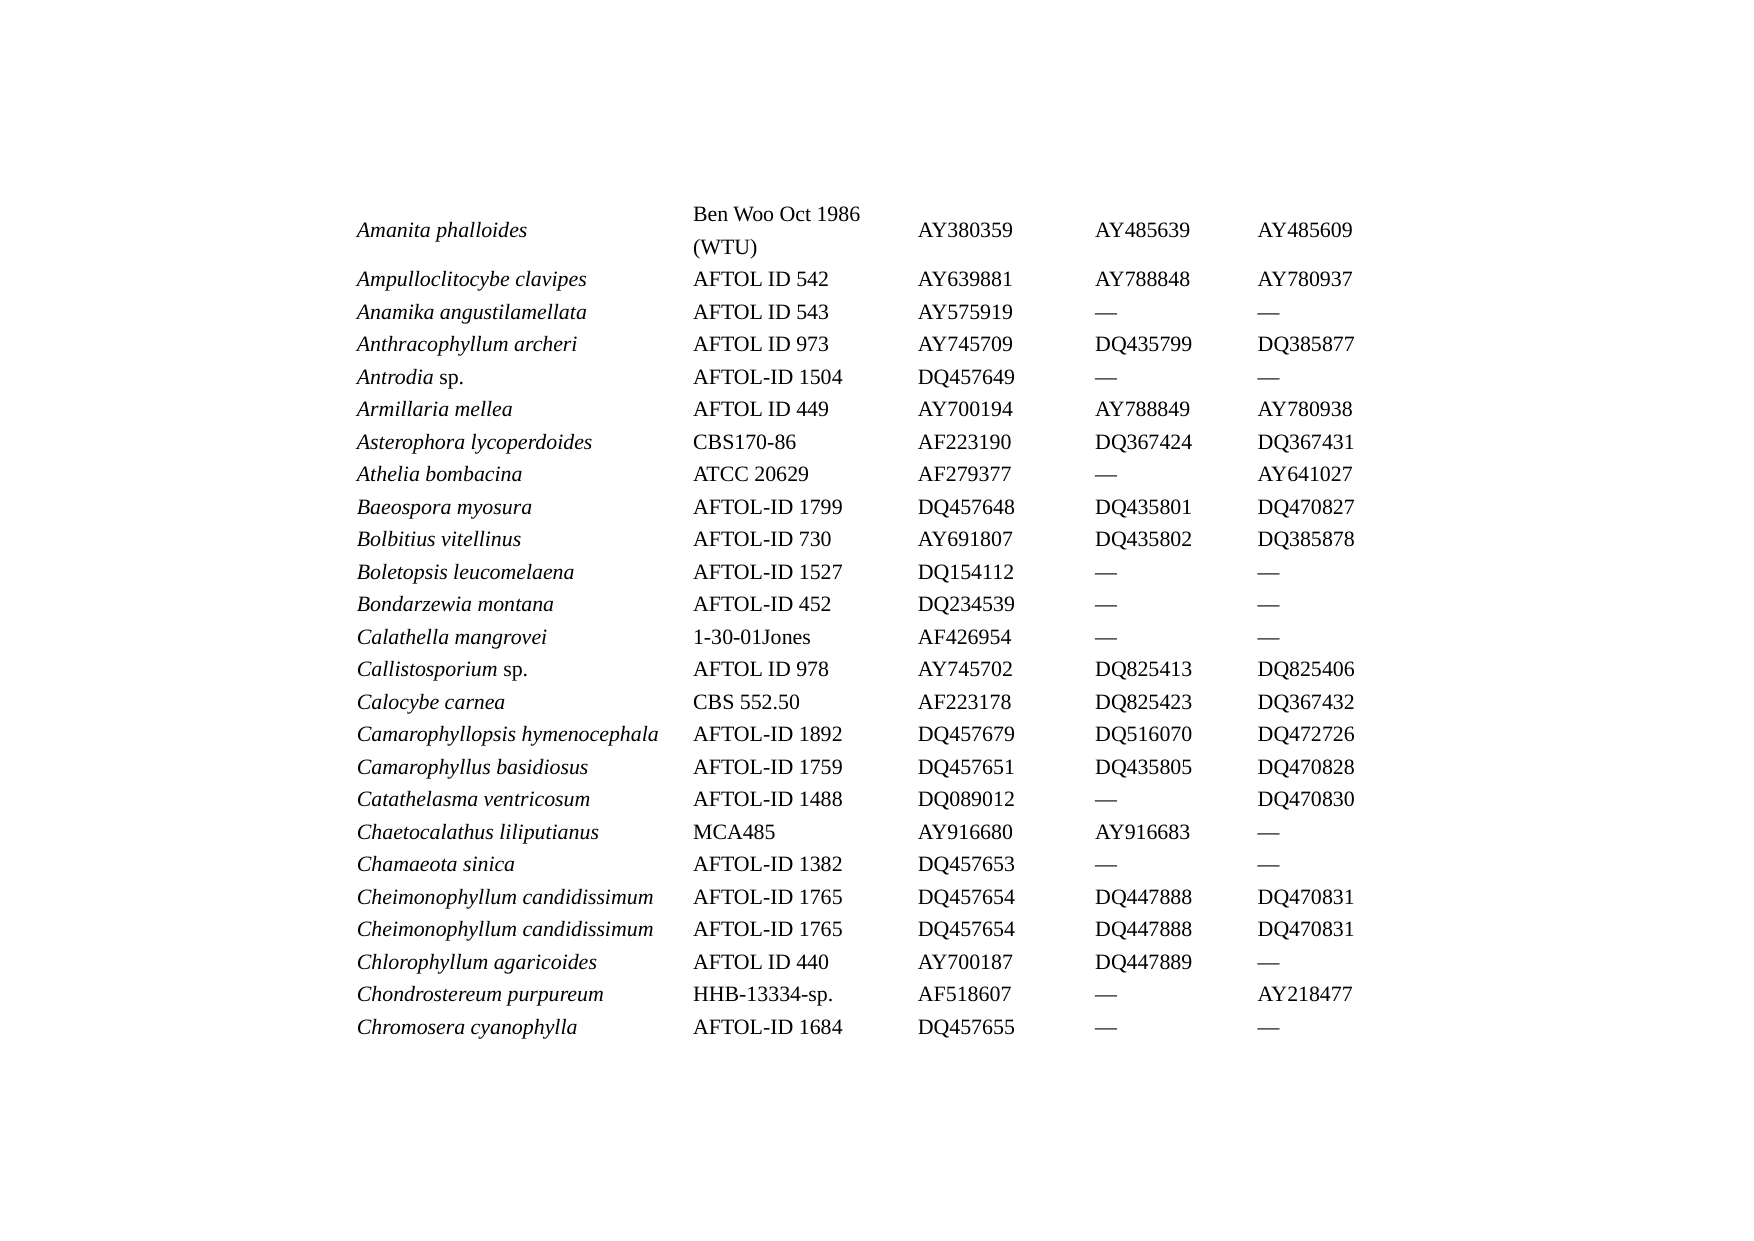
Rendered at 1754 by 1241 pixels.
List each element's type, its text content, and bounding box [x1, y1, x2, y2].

table_cell — [1246, 1010, 1408, 1043]
table_cell — [1084, 783, 1246, 815]
table_cell AF223190 [906, 425, 1084, 458]
table_cell AY575919 [906, 295, 1084, 328]
table_cell Bondarzewia montana [345, 588, 682, 620]
table_cell Antrodia sp. [345, 360, 682, 393]
table_cell AF518607 [906, 978, 1084, 1010]
table_cell Cheimonophyllum candidissimum [345, 913, 682, 945]
table_cell DQ470828 [1246, 750, 1408, 783]
table_cell AFTOL-ID 1382 [682, 848, 906, 880]
table_cell AY916683 [1084, 815, 1246, 848]
table_cell DQ470831 [1246, 913, 1408, 945]
table_cell — [1084, 360, 1246, 393]
table_cell AFTOL-ID 1759 [682, 750, 906, 783]
table_cell AY916680 [906, 815, 1084, 848]
table_cell DQ457679 [906, 718, 1084, 750]
table_cell DQ385878 [1246, 523, 1408, 555]
table_cell ATCC 20629 [682, 458, 906, 490]
table_cell DQ516070 [1084, 718, 1246, 750]
table_cell DQ435805 [1084, 750, 1246, 783]
table_cell DQ825406 [1246, 653, 1408, 685]
table_cell — [1084, 1010, 1246, 1043]
table_cell AFTOL ID 449 [682, 393, 906, 425]
table_cell AY700194 [906, 393, 1084, 425]
table_cell Ampulloclitocybe clavipes [345, 263, 682, 295]
table_cell — [1084, 295, 1246, 328]
table_cell CBS 552.50 [682, 685, 906, 718]
table_cell AY745709 [906, 328, 1084, 360]
table_cell Chondrostereum purpureum [345, 978, 682, 1010]
table_cell — [1246, 945, 1408, 978]
table_cell DQ447889 [1084, 945, 1246, 978]
table_cell DQ457654 [906, 880, 1084, 913]
table_cell AFTOL-ID 1488 [682, 783, 906, 815]
table_cell AY788849 [1084, 393, 1246, 425]
table_cell DQ234539 [906, 588, 1084, 620]
table_cell DQ457649 [906, 360, 1084, 393]
table_cell AFTOL-ID 1765 [682, 880, 906, 913]
table_cell AY745702 [906, 653, 1084, 685]
table_cell AY380359 [906, 198, 1084, 263]
table_cell Calocybe carnea [345, 685, 682, 718]
table_cell AFTOL-ID 1892 [682, 718, 906, 750]
table_cell AF223178 [906, 685, 1084, 718]
table_cell Chaetocalathus liliputianus [345, 815, 682, 848]
table_cell DQ435801 [1084, 490, 1246, 523]
table_cell DQ447888 [1084, 913, 1246, 945]
table_cell Chlorophyllum agaricoides [345, 945, 682, 978]
table_cell DQ089012 [906, 783, 1084, 815]
table_cell AFTOL ID 542 [682, 263, 906, 295]
table_cell — [1084, 588, 1246, 620]
table_cell AY641027 [1246, 458, 1408, 490]
table_cell — [1084, 620, 1246, 653]
table_cell — [1246, 815, 1408, 848]
table_cell AY485639 [1084, 198, 1246, 263]
table_cell HHB-13334-sp. [682, 978, 906, 1010]
table_cell Camarophyllus basidiosus [345, 750, 682, 783]
table_cell DQ435799 [1084, 328, 1246, 360]
table_cell — [1246, 848, 1408, 880]
table_cell AF426954 [906, 620, 1084, 653]
table_cell Baeospora myosura [345, 490, 682, 523]
table_cell DQ367432 [1246, 685, 1408, 718]
table_cell DQ457648 [906, 490, 1084, 523]
table_cell DQ457653 [906, 848, 1084, 880]
table_cell AFTOL-ID 452 [682, 588, 906, 620]
table_cell DQ367424 [1084, 425, 1246, 458]
table_cell DQ435802 [1084, 523, 1246, 555]
table_cell DQ457654 [906, 913, 1084, 945]
table_cell Chamaeota sinica [345, 848, 682, 880]
table_cell DQ154112 [906, 555, 1084, 588]
table_cell DQ447888 [1084, 880, 1246, 913]
table_cell AFTOL-ID 1527 [682, 555, 906, 588]
table_cell — [1084, 978, 1246, 1010]
table_cell DQ470827 [1246, 490, 1408, 523]
table_cell DQ457655 [906, 1010, 1084, 1043]
table_cell AFTOL-ID 1504 [682, 360, 906, 393]
table_cell AY780937 [1246, 263, 1408, 295]
table_cell DQ825413 [1084, 653, 1246, 685]
table_cell — [1246, 295, 1408, 328]
table_cell — [1246, 555, 1408, 588]
table_cell AY788848 [1084, 263, 1246, 295]
table_cell AY700187 [906, 945, 1084, 978]
table_cell Athelia bombacina [345, 458, 682, 490]
table_cell Asterophora lycoperdoides [345, 425, 682, 458]
table_cell Calathella mangrovei [345, 620, 682, 653]
table_cell — [1084, 458, 1246, 490]
table_cell DQ472726 [1246, 718, 1408, 750]
table_cell Bolbitius vitellinus [345, 523, 682, 555]
table_cell AFTOL-ID 730 [682, 523, 906, 555]
table_cell AFTOL ID 973 [682, 328, 906, 360]
table_cell DQ385877 [1246, 328, 1408, 360]
table_cell Camarophyllopsis hymenocephala [345, 718, 682, 750]
table_cell — [1084, 555, 1246, 588]
table_cell CBS170-86 [682, 425, 906, 458]
table_cell AY485609 [1246, 198, 1408, 263]
table_cell — [1246, 588, 1408, 620]
table_cell — [1246, 360, 1408, 393]
table_cell — [1084, 848, 1246, 880]
table_cell Anthracophyllum archeri [345, 328, 682, 360]
table_cell Amanita phalloides [345, 198, 682, 263]
table_cell AFTOL-ID 1684 [682, 1010, 906, 1043]
table_cell Boletopsis leucomelaena [345, 555, 682, 588]
table_cell MCA485 [682, 815, 906, 848]
table_cell DQ825423 [1084, 685, 1246, 718]
table_cell AY639881 [906, 263, 1084, 295]
table_cell AFTOL ID 440 [682, 945, 906, 978]
table_cell AY691807 [906, 523, 1084, 555]
table_cell Armillaria mellea [345, 393, 682, 425]
table_cell — [1246, 620, 1408, 653]
table_cell DQ470830 [1246, 783, 1408, 815]
table_cell Catathelasma ventricosum [345, 783, 682, 815]
table_cell AY780938 [1246, 393, 1408, 425]
table_cell AFTOL-ID 1765 [682, 913, 906, 945]
table_cell DQ367431 [1246, 425, 1408, 458]
table_cell Ben Woo Oct 1986 (WTU) [682, 198, 906, 263]
table_cell Callistosporium sp. [345, 653, 682, 685]
table_cell DQ457651 [906, 750, 1084, 783]
table_cell 1-30-01Jones [682, 620, 906, 653]
table_cell Chromosera cyanophylla [345, 1010, 682, 1043]
table_cell AFTOL ID 543 [682, 295, 906, 328]
table_cell DQ470831 [1246, 880, 1408, 913]
table_cell AFTOL-ID 1799 [682, 490, 906, 523]
table_cell AY218477 [1246, 978, 1408, 1010]
table_cell AF279377 [906, 458, 1084, 490]
table_cell Anamika angustilamellata [345, 295, 682, 328]
table_cell AFTOL ID 978 [682, 653, 906, 685]
table_cell Cheimonophyllum candidissimum [345, 880, 682, 913]
